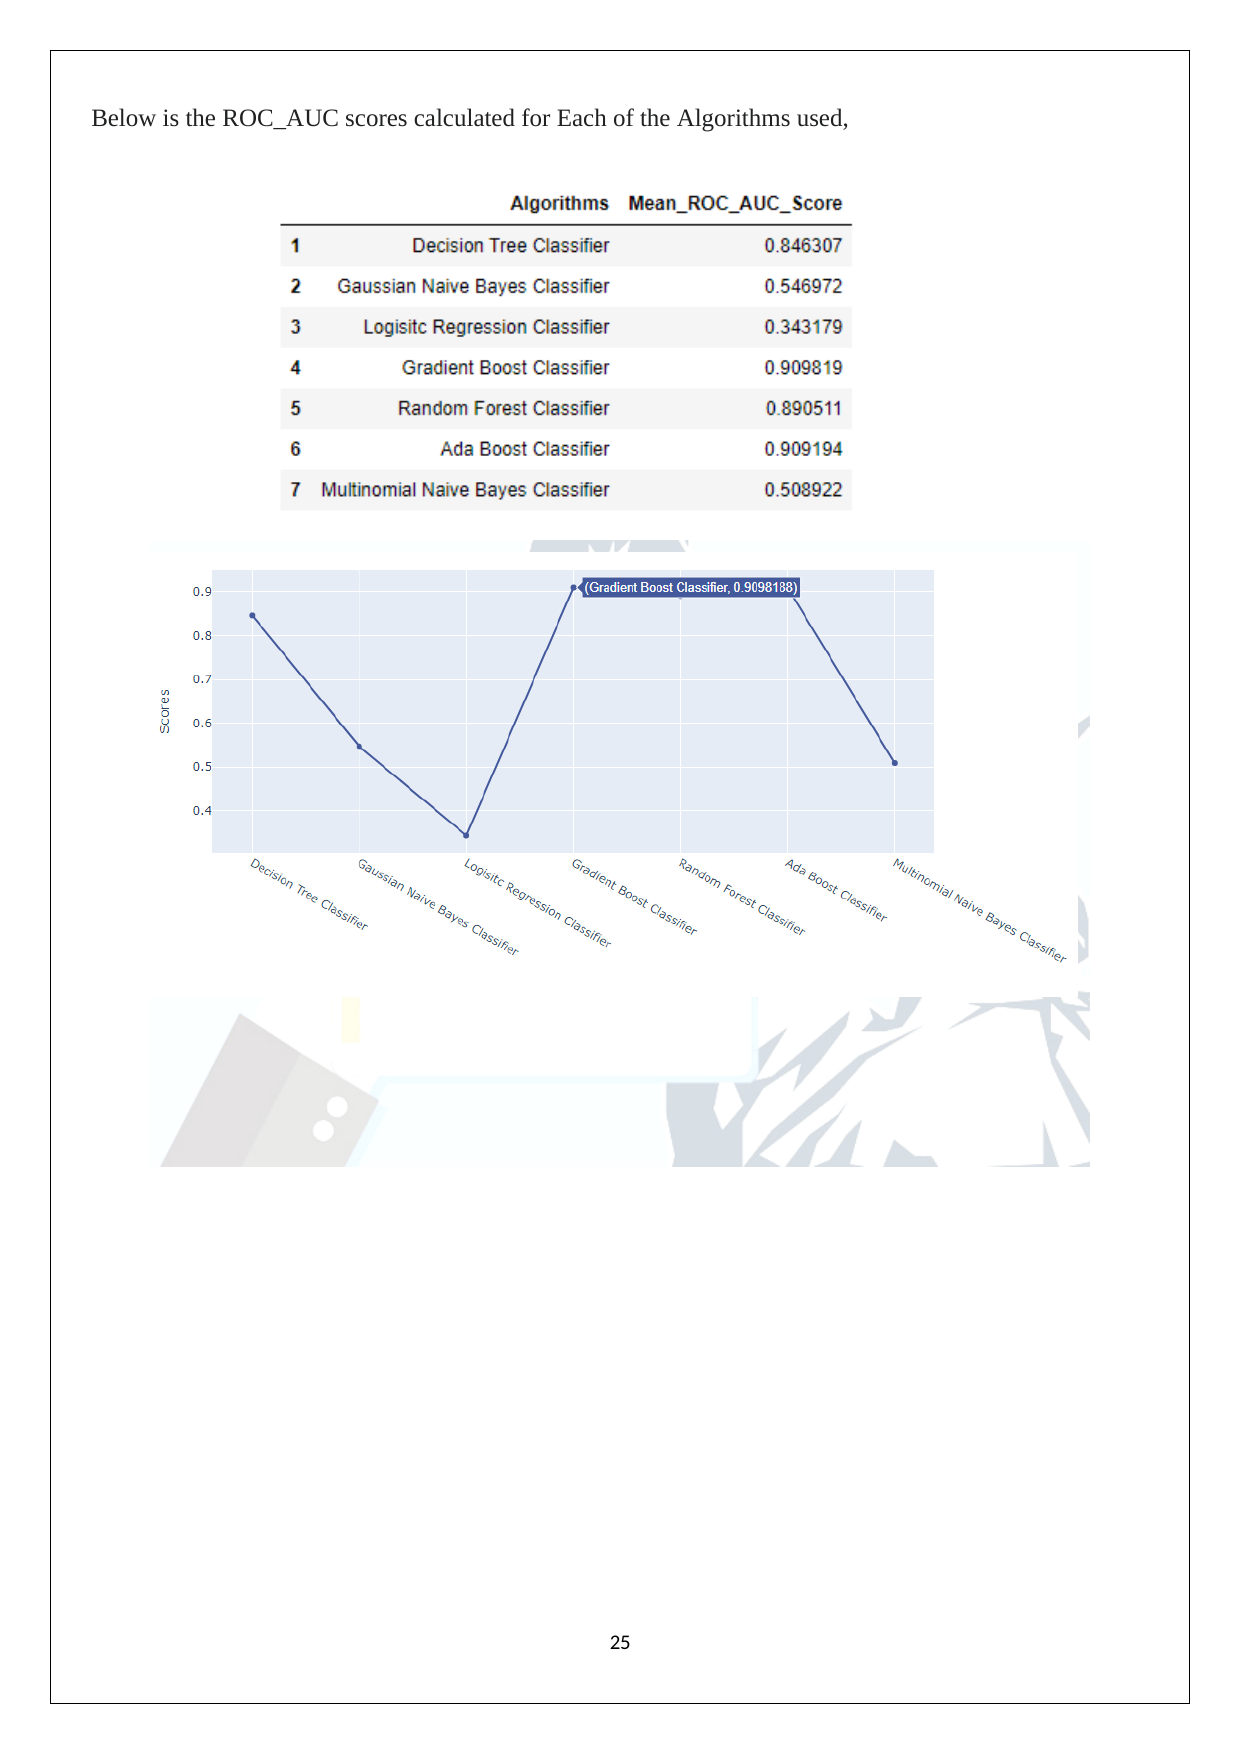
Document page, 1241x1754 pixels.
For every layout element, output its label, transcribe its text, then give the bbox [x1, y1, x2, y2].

picture [137, 552, 1078, 997]
picture [262, 157, 954, 528]
text Below is the ROC_AUC scores calculated for Each of the Algorithms used, [91, 103, 1124, 132]
